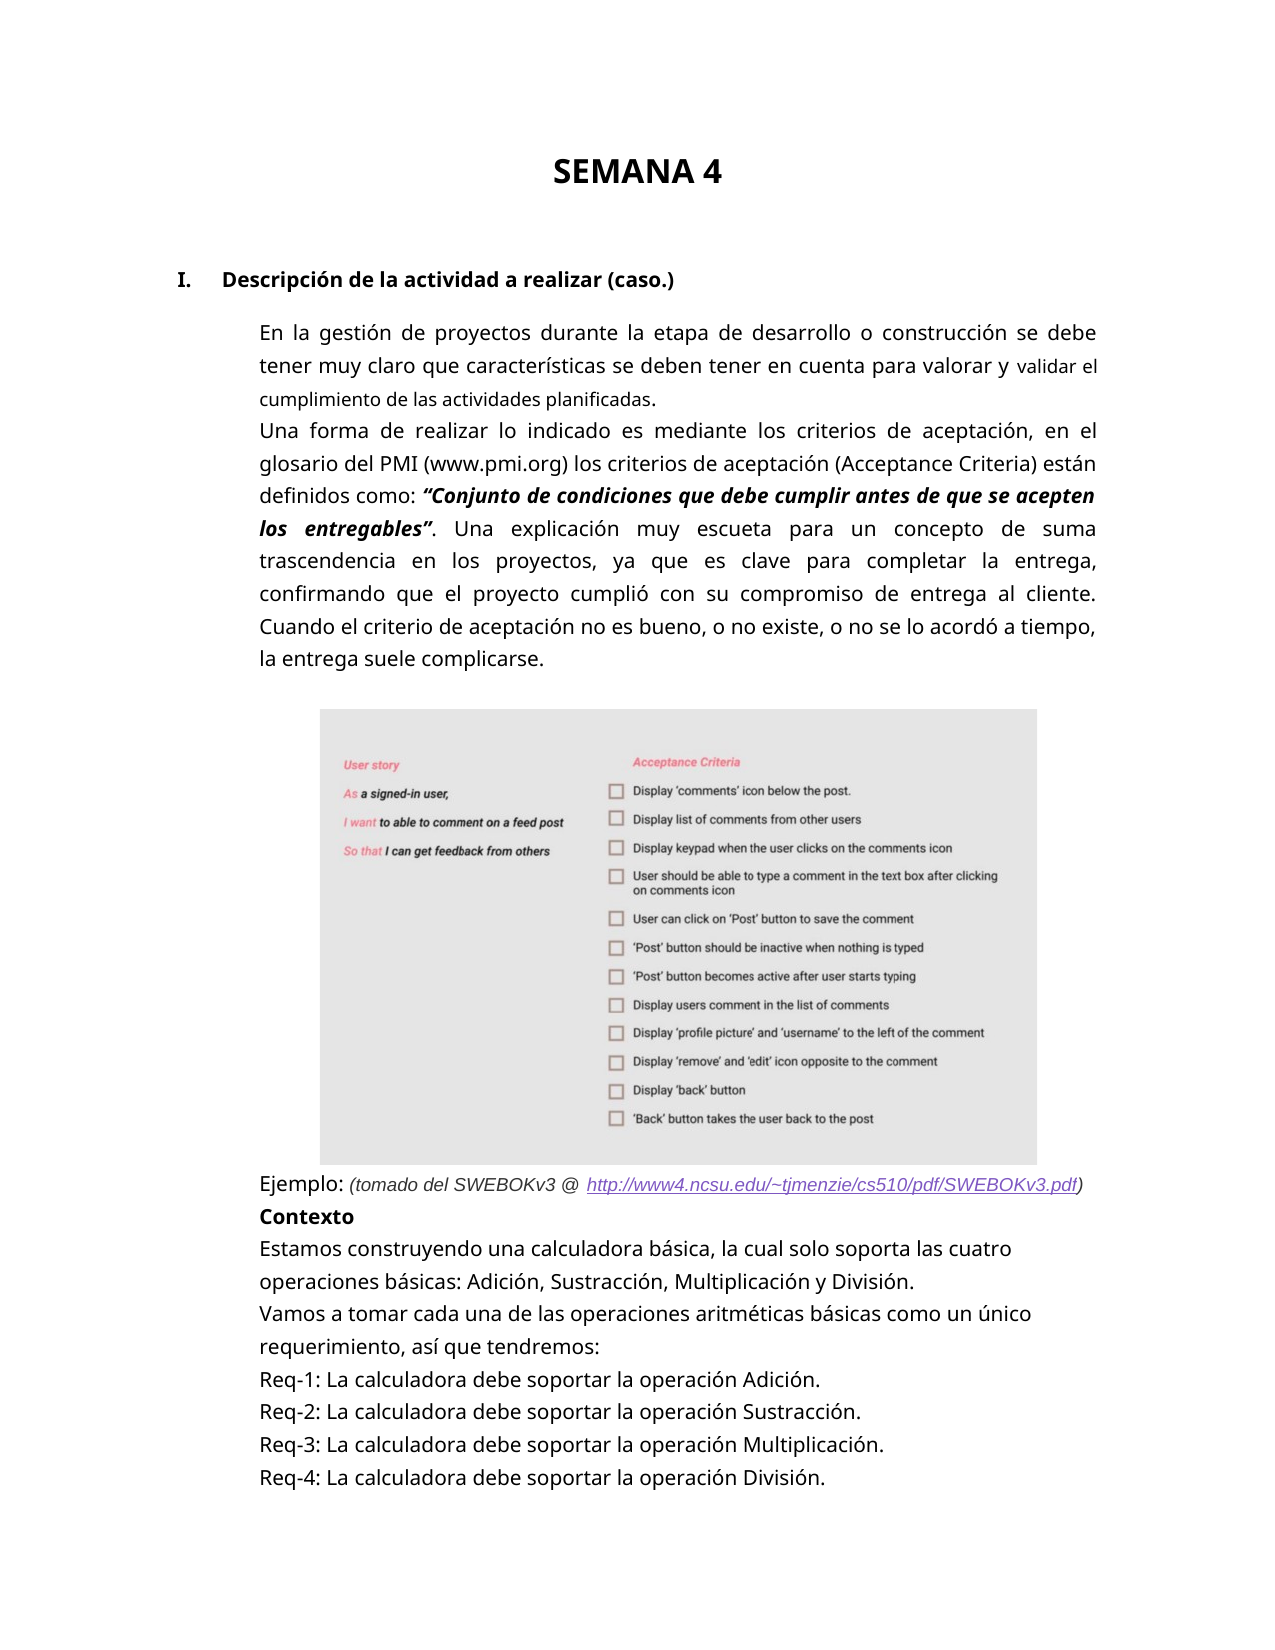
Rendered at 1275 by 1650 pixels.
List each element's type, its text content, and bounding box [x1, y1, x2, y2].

list Req-2: La calculadora debe soportar la operación Sustracción. [259, 1397, 1098, 1426]
list Ejemplo: (tomado del SWEBOKv3 @ http://www4.ncsu.edu/~tjmenzie/cs510/pdf/SWEBOKv3.pdf) [259, 1169, 1098, 1198]
list En la gestión de proyectos durante la etapa de desarrollo o construcción se debe tener muy claro que características se deben tener en cuenta para valorar y validar el cumplimiento de las actividades planificadas. [259, 318, 1098, 412]
list Vamos a tomar cada una de las operaciones aritméticas básicas como un único requerimiento, así que tendremos: [259, 1299, 1098, 1361]
list Req-3: La calculadora debe soportar la operación Multiplicación. [259, 1430, 1098, 1458]
list Contexto [259, 1202, 1098, 1230]
list Req-1: La calculadora debe soportar la operación Adición. [259, 1365, 1098, 1393]
list Una forma de realizar lo indicado es mediante los criterios de aceptación, en el glosario del PMI (www.pmi.org) los criterios de aceptación (Acceptance Criteria) están definidos como: “Conjunto de condiciones que debe cumplir antes de que se acepten los entregables”. Una explicación muy escueta para un concepto de suma trascendencia en los proyectos, ya que es clave para completar la entrega, confirmando que el proyecto cumplió con su compromiso de entrega al cliente. Cuando el criterio de aceptación no es bueno, o no existe, o no se lo acordó a tiempo, la entrega suele complicarse. [259, 416, 1098, 673]
list Req-4: La calculadora debe soportar la operación División. [259, 1463, 1098, 1491]
list Descripción de la actividad a realizar (caso.) [177, 265, 1098, 293]
picture [319, 709, 1038, 1165]
text SEMANA 4 [177, 148, 1098, 193]
list Estamos construyendo una calculadora básica, la cual solo soporta las cuatro operaciones básicas: Adición, Sustracción, Multiplicación y División. [259, 1234, 1098, 1295]
